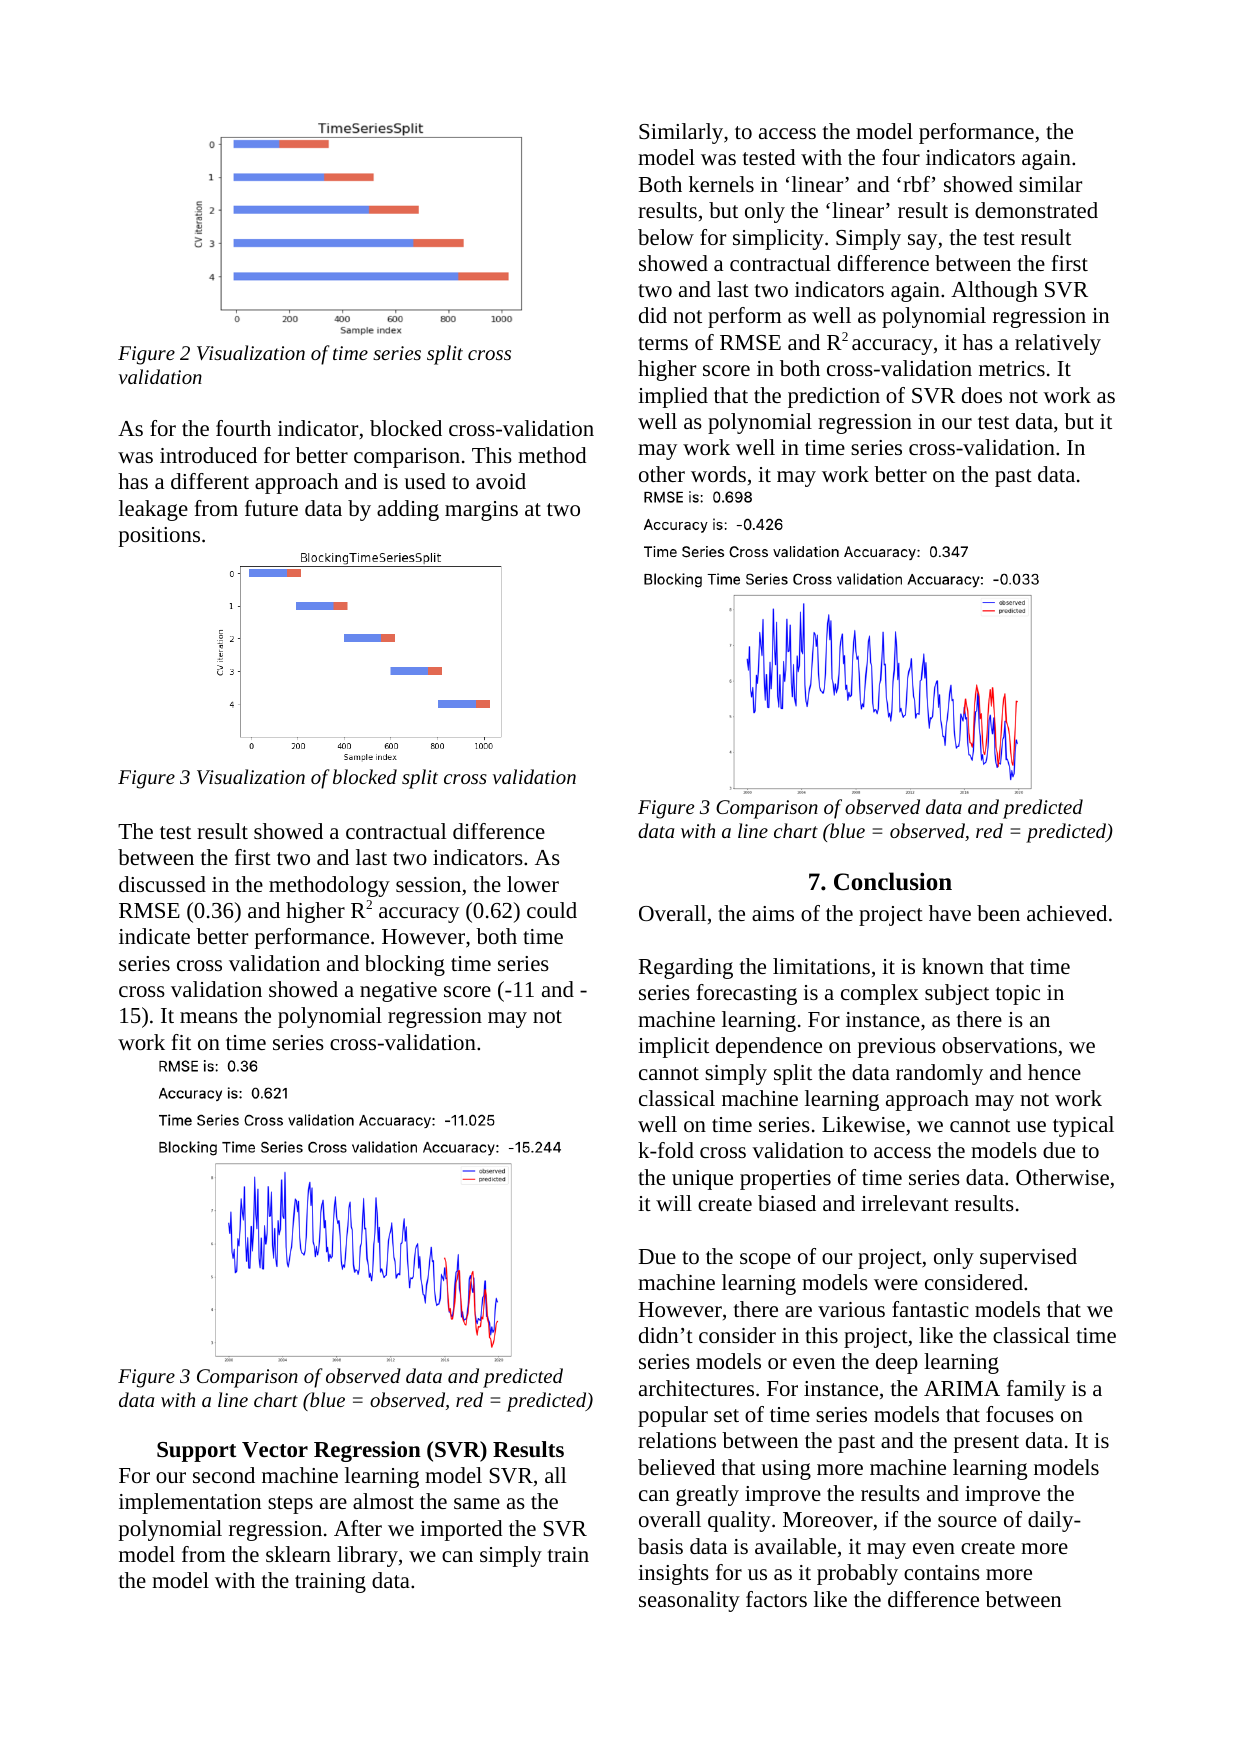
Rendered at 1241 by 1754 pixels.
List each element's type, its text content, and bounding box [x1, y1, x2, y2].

text Support Vector Regression (SVR) Results [118, 1436, 602, 1462]
text Overall, the aims of the project have been achieved. [638, 900, 1122, 927]
text Figure 3 Comparison of observed data and predicted data with a line chart (blue = observed, red = predicted) [638, 795, 1122, 843]
picture [637, 487, 1049, 796]
text Similarly, to access the model performance, the model was tested with the four indicators again. Both kernels in ‘linear’ and ‘rbf’ showed similar results, but only the ‘linear’ result is demonstrated below for simplicity. Simply say, the test result showed a contractual difference between the first two and last two indicators again. Although SVR did not perform as well as polynomial regression in terms of RMSE and R2 accuracy, it has a relatively higher score in both cross-validation metrics. It implied that the prediction of SVR does not work as well as polynomial regression in our test data, but it may work well in time series cross-validation. In other words, it may work better on the past data. [638, 118, 1122, 487]
picture [212, 547, 508, 766]
text Figure 2 Visualization of time series split cross validation [118, 341, 602, 389]
picture [186, 118, 535, 341]
text As for the fourth indicator, blocked cross-validation was introduced for better comparison. This method has a different approach and is used to avoid leakage from future data by adding margins at two positions. [118, 416, 602, 547]
text Regarding the limitations, it is known that time series forecasting is a complex subject topic in machine learning. For instance, as there is an implicit dependence on previous observations, we cannot simply split the data randomly and hence classical machine learning approach may not work well on time series. Likewise, we cannot use typical k-fold cross validation to access the models due to the unique properties of time series data. Otherwise, it will create biased and irrelevant results. [638, 953, 1122, 1217]
text For our second machine learning model SVR, all implementation steps are almost the same as the polynomial regression. After we imported the SVR model from the sklearn library, we can simply train the model with the training data. [118, 1462, 602, 1594]
text Figure 3 Visualization of blocked split cross validation [118, 765, 602, 789]
text 7. Conclusion [638, 867, 1122, 896]
text The test result showed a contractual difference between the first two and last two indicators. As discussed in the methodology session, the lower RMSE (0.36) and higher R2 accuracy (0.62) could indicate better performance. However, both time series cross validation and blocking time series cross validation showed a negative score (-11 and -15). It means the polynomial regression may not work fit on time series cross-validation. [118, 818, 602, 1055]
picture [153, 1055, 568, 1364]
text Figure 3 Comparison of observed data and predicted data with a line chart (blue = observed, red = predicted) [118, 1363, 602, 1412]
